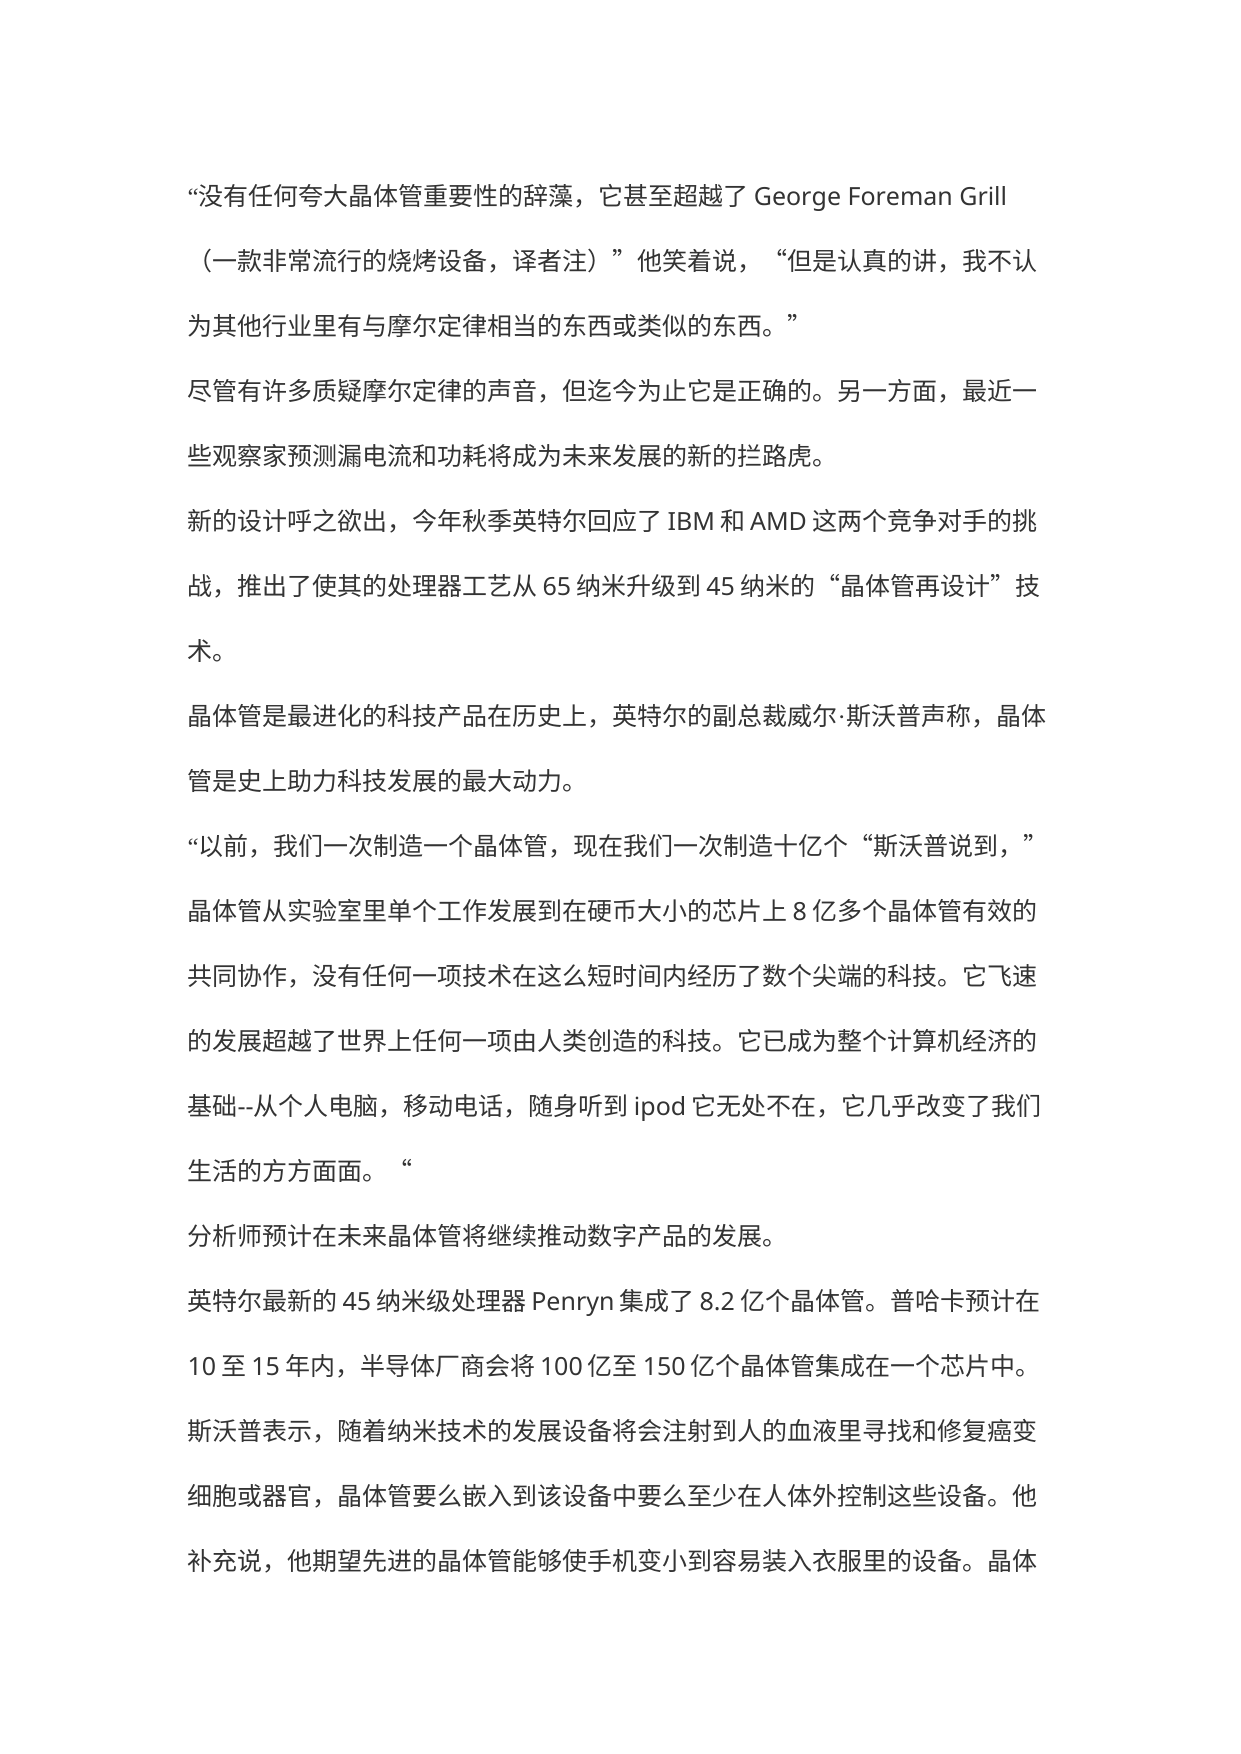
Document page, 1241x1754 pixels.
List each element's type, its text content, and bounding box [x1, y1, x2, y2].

text 分析师预计在未来晶体管将继续推动数字产品的发展。 [187, 1202, 1053, 1267]
text 尽管有许多质疑摩尔定律的声音，但迄今为止它是正确的。另一方面，最近一些观察家预测漏电流和功耗将成为未来发展的新的拦路虎。 [187, 357, 1053, 487]
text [187, 1397, 1053, 1592]
text “没有任何夸大晶体管重要性的辞藻，它甚至超越了George Foreman Grill（一款非常流行的烧烤设备，译者注）”他笑着说，“但是认真的讲，我不认为其他行业里有与摩尔定律相当的东西或类似的东西。” [187, 162, 1053, 357]
text 新的设计呼之欲出，今年秋季英特尔回应了IBM和AMD这两个竞争对手的挑战，推出了使其的处理器工艺从65纳米升级到45纳米的“晶体管再设计”技术。 [187, 487, 1053, 682]
text 英特尔最新的45纳米级处理器Penryn集成了8.2亿个晶体管。普哈卡预计在10至15年内，半导体厂商会将100亿至150亿个晶体管集成在一个芯片中。 [187, 1267, 1053, 1397]
text “以前，我们一次制造一个晶体管，现在我们一次制造十亿个“斯沃普说到，”晶体管从实验室里单个工作发展到在硬币大小的芯片上8亿多个晶体管有效的共同协作，没有任何一项技术在这么短时间内经历了数个尖端的科技。它飞速的发展超越了世界上任何一项由人类创造的科技。它已成为整个计算机经济的基础--从个人电脑，移动电话，随身听到ipod它无处不在，它几乎改变了我们生活的方方面面。“ [187, 812, 1053, 1202]
text 晶体管是最进化的科技产品在历史上，英特尔的副总裁威尔·斯沃普声称，晶体管是史上助力科技发展的最大动力。 [187, 682, 1053, 812]
